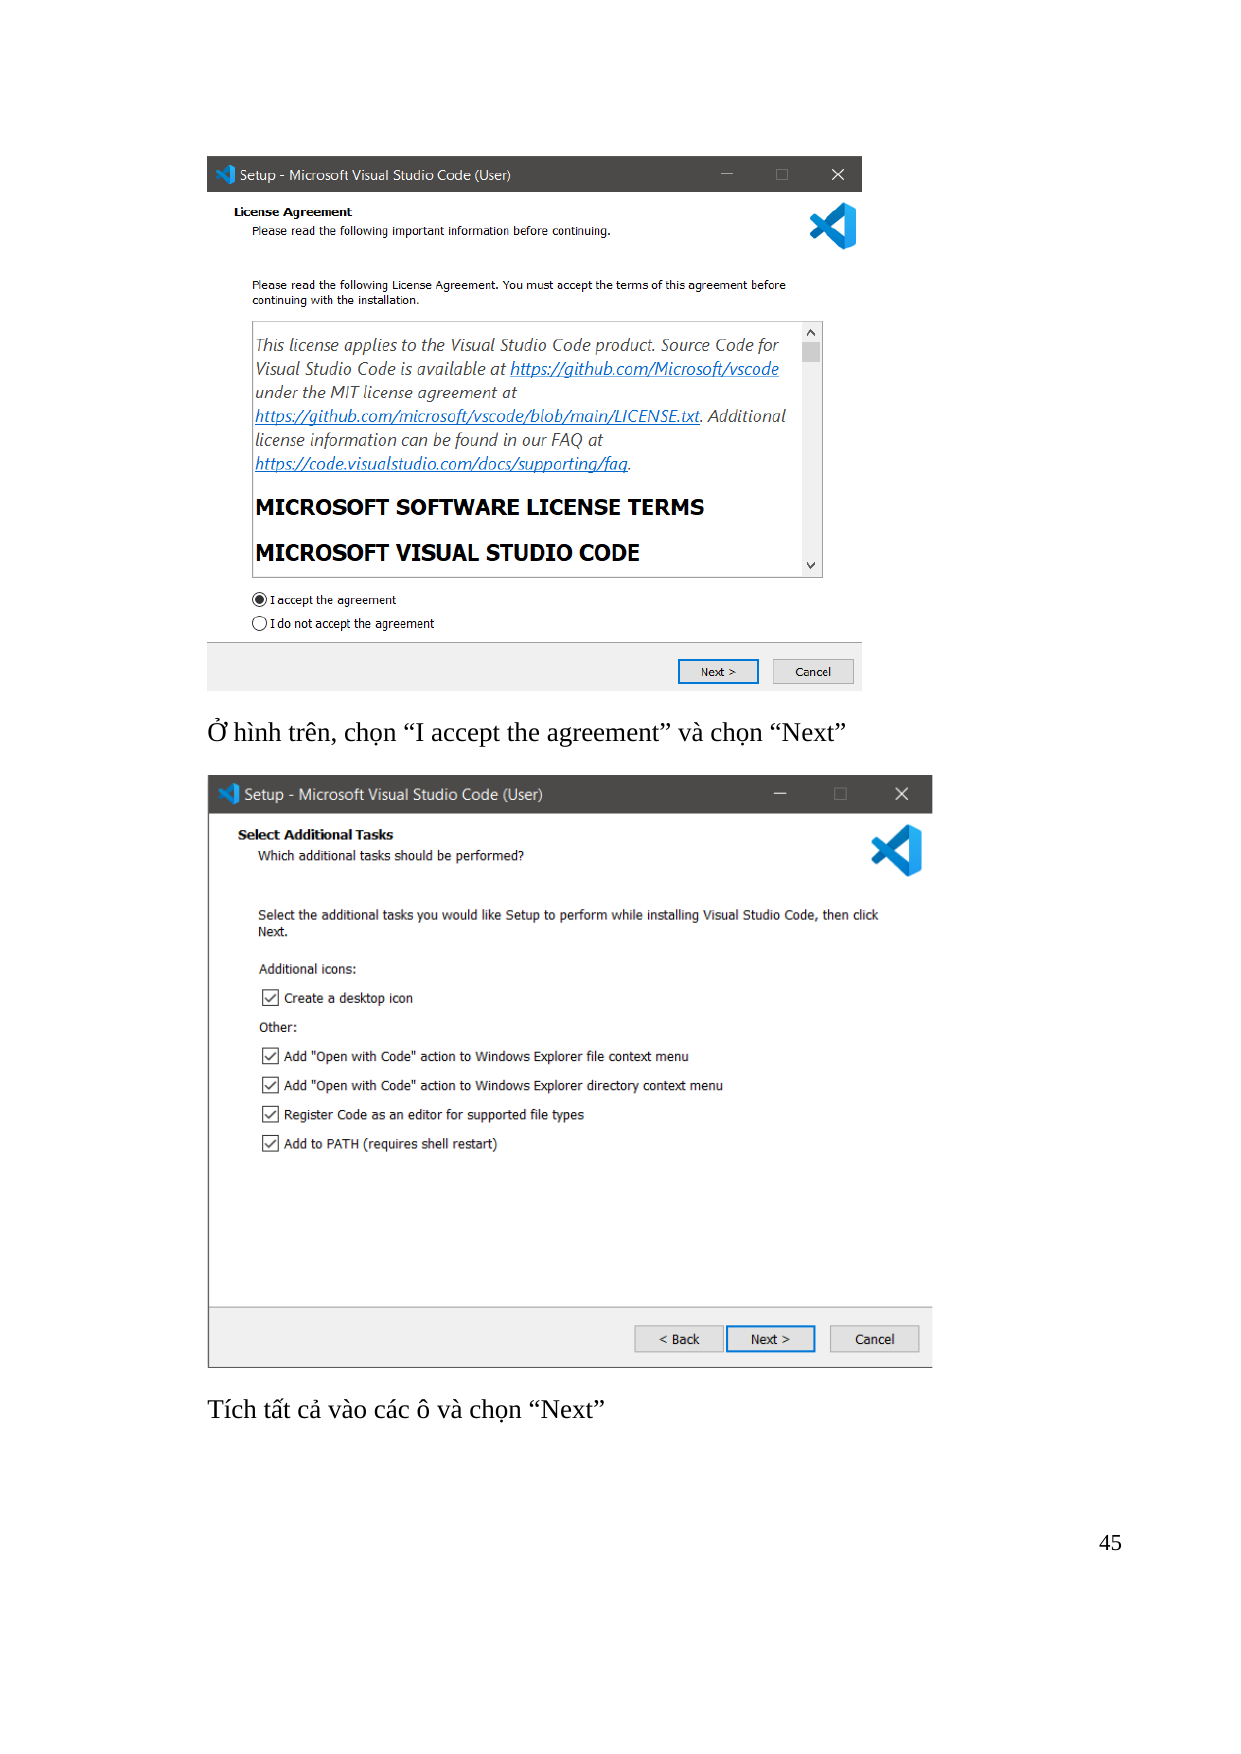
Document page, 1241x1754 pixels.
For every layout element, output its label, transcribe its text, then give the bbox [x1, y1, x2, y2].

picture [207, 775, 933, 1368]
picture [207, 156, 862, 691]
text Tích tất cả vào các ô và chọn “Next” [207, 1393, 1122, 1424]
text Ở hình trên, chọn “I accept the agreement” và chọn “Next” [207, 716, 1122, 747]
